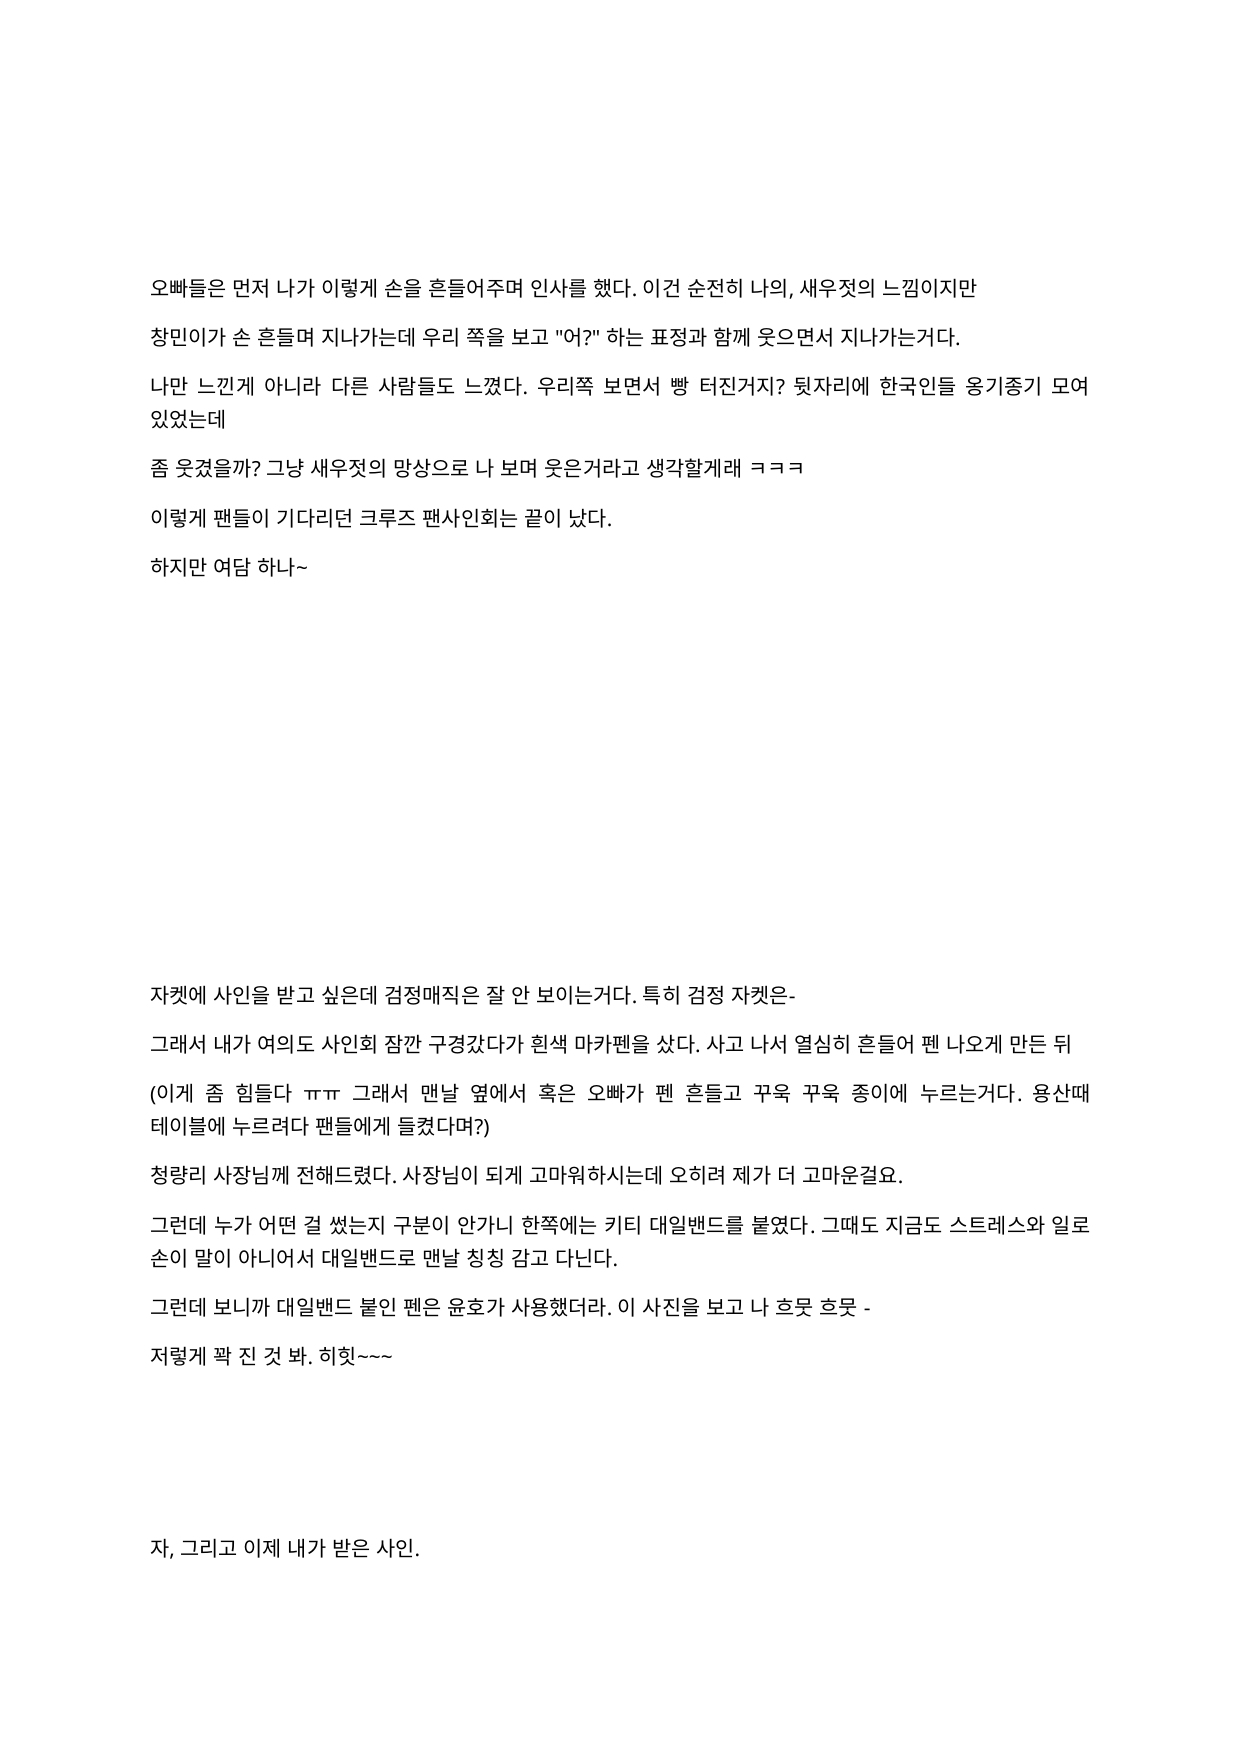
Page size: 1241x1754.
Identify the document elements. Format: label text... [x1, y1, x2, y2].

text 그런데 누가 어떤 걸 썼는지 구분이 안가니 한쪽에는 키티 대일밴드를 붙였다. 그때도 지금도 스트레스와 일로 손이 말이 아니어서 대일밴드로 맨날 칭칭 감고 다닌다. [150, 1209, 1090, 1272]
text 이렇게 팬들이 기다리던 크루즈 팬사인회는 끝이 났다. [150, 502, 1090, 532]
text 청량리 사장님께 전해드렸다. 사장님이 되게 고마워하시는데 오히려 제가 더 고마운걸요. [150, 1160, 1090, 1190]
text 창민이가 손 흔들며 지나가는데 우리 쪽을 보고 "어?" 하는 표정과 함께 웃으면서 지나가는거다. [150, 321, 1090, 351]
text 오빠들은 먼저 나가 이렇게 손을 흔들어주며 인사를 했다. 이건 순전히 나의, 새우젓의 느낌이지만 [150, 272, 1090, 302]
text 나만 느낀게 아니라 다른 사람들도 느꼈다. 우리쪽 보면서 빵 터진거지? 뒷자리에 한국인들 옹기종기 모여 있었는데 [150, 371, 1090, 433]
text (이게 좀 힘들다 ㅠㅠ 그래서 맨날 옆에서 혹은 오빠가 펜 흔들고 꾸욱 꾸욱 종이에 누르는거다. 용산때 테이블에 누르려다 팬들에게 들켰다며?) [150, 1078, 1090, 1141]
text 자켓에 사인을 받고 싶은데 검정매직은 잘 안 보이는거다. 특히 검정 자켓은- [150, 979, 1090, 1009]
text 저렇게 꽉 진 것 봐. 히힛~~~ [150, 1341, 1090, 1371]
text 하지만 여담 하나~ [150, 551, 1090, 582]
text 그런데 보니까 대일밴드 붙인 펜은 윤호가 사용했더라. 이 사진을 보고 나 흐뭇 흐뭇 - [150, 1291, 1090, 1322]
text 그래서 내가 여의도 사인회 잠깐 구경갔다가 흰색 마카펜을 샀다. 사고 나서 열심히 흔들어 펜 나오게 만든 뒤 [150, 1028, 1090, 1059]
text 좀 웃겼을까? 그냥 새우젓의 망상으로 나 보며 웃은거라고 생각할게래 ㅋㅋㅋ [150, 452, 1090, 483]
text 자, 그리고 이제 내가 받은 사인. [150, 1532, 1090, 1562]
